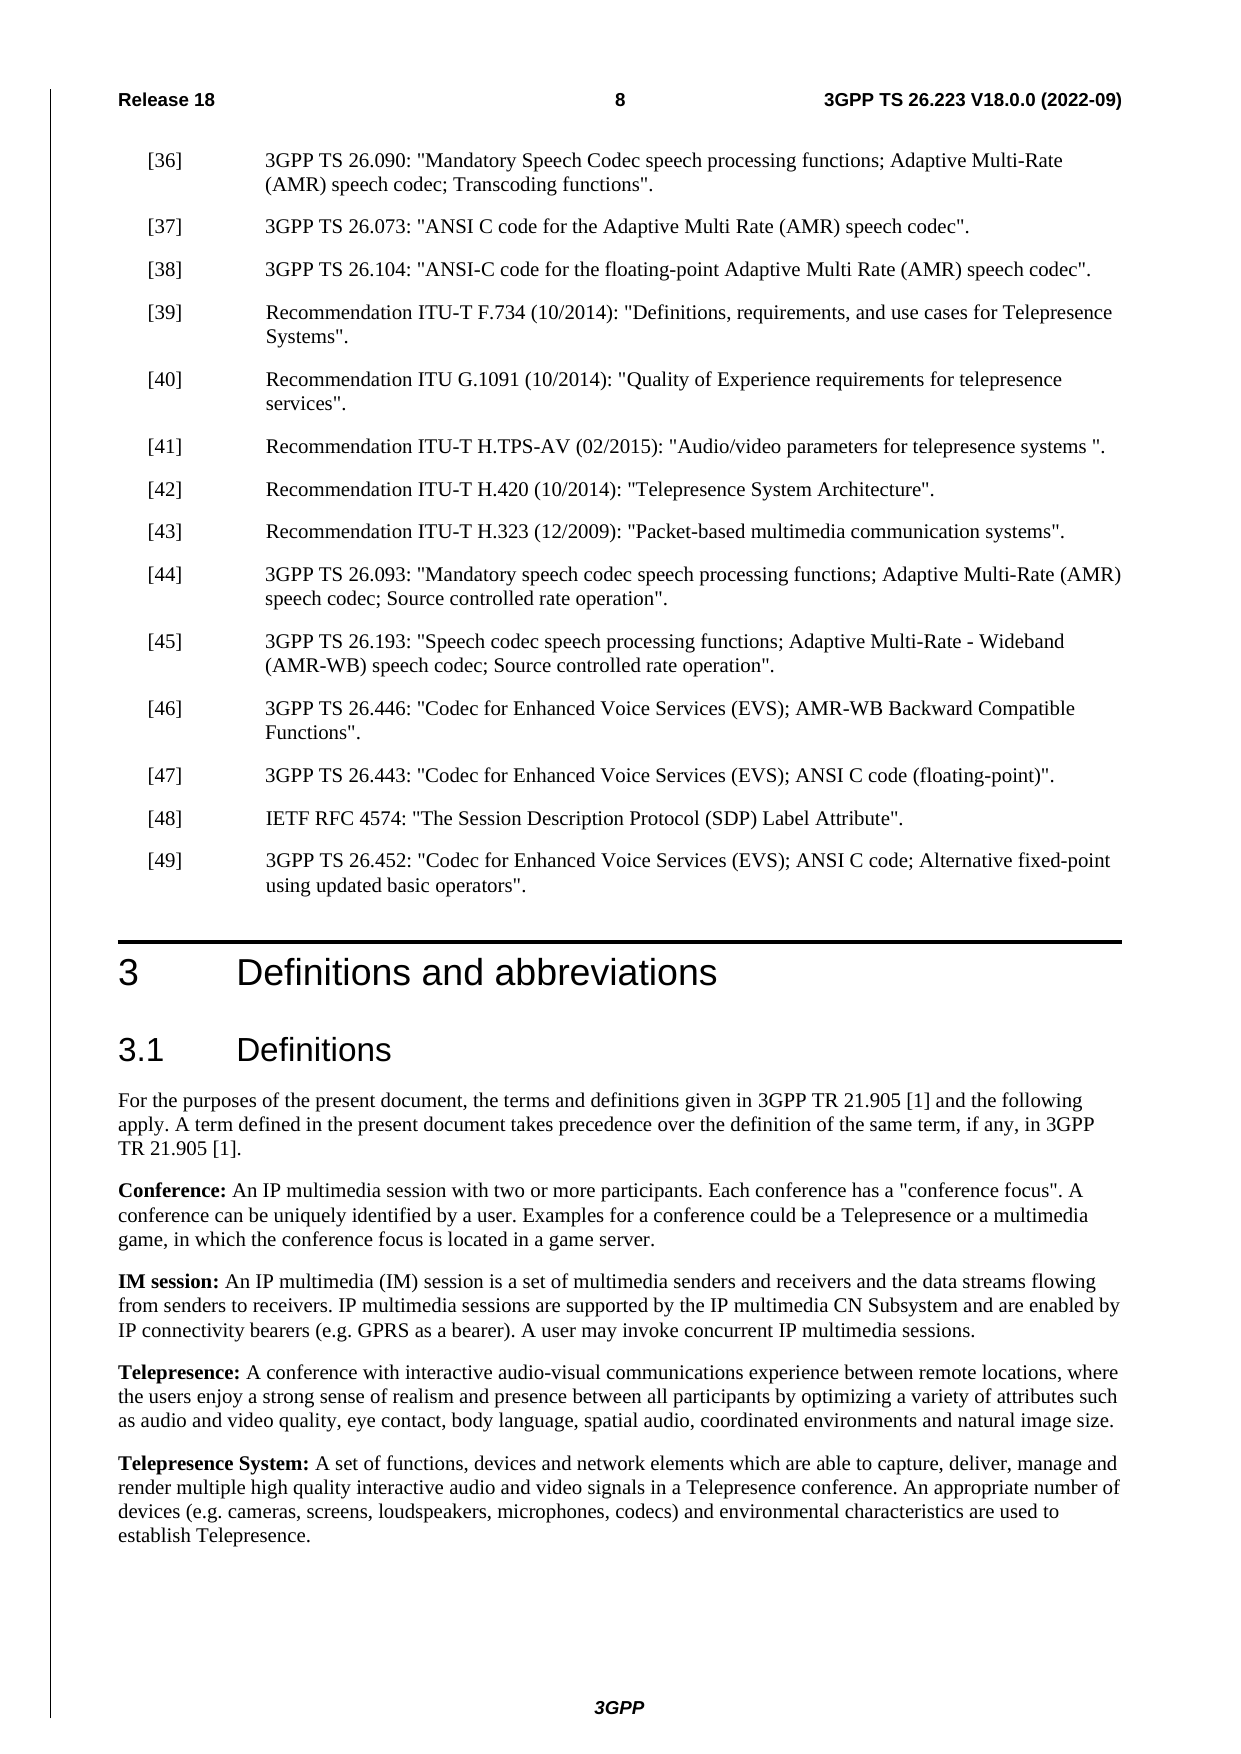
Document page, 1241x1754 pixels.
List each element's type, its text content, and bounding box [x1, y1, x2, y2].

text [41] Recommendation ITU-T H.TPS-AV (02/2015): "Audio/video parameters for telepresence systems ". [147, 434, 1122, 458]
text [43] Recommendation ITU-T H.323 (12/2009): "Packet-based multimedia communication systems". [147, 519, 1122, 543]
text [42] Recommendation ITU-T H.420 (10/2014): "Telepresence System Architecture". [147, 477, 1122, 501]
text Telepresence System: A set of functions, devices and network elements which are able to capture, deliver, manage and render multiple high quality interactive audio and video signals in a Telepresence conference. An appropriate number of devices (e.g. cameras, screens, loudspeakers, microphones, codecs) and environmental characteristics are used to establish Telepresence. [118, 1451, 1122, 1547]
subtitle 3 Definitions and abbreviations [118, 944, 1122, 993]
text [44] 3GPP TS 26.093: "Mandatory speech codec speech processing functions; Adaptive Multi-Rate (AMR) speech codec; Source controlled rate operation". [147, 562, 1122, 610]
text [39] Recommendation ITU-T F.734 (10/2014): "Definitions, requirements, and use cases for Telepresence Systems". [147, 300, 1122, 348]
text [37] 3GPP TS 26.073: "ANSI C code for the Adaptive Multi Rate (AMR) speech codec". [147, 214, 1122, 238]
text [48] IETF RFC 4574: "The Session Description Protocol (SDP) Label Attribute". [147, 806, 1122, 830]
text [36] 3GPP TS 26.090: "Mandatory Speech Codec speech processing functions; Adaptive Multi-Rate (AMR) speech codec; Transcoding functions". [147, 147, 1122, 196]
text [47] 3GPP TS 26.443: "Codec for Enhanced Voice Services (EVS); ANSI C code (floating-point)". [147, 763, 1122, 787]
text [49] 3GPP TS 26.452: "Codec for Enhanced Voice Services (EVS); ANSI C code; Alternative fixed-point using updated basic operators". [147, 848, 1122, 897]
text [46] 3GPP TS 26.446: "Codec for Enhanced Voice Services (EVS); AMR-WB Backward Compatible Functions". [147, 696, 1122, 744]
text IM session: An IP multimedia (IM) session is a set of multimedia senders and receivers and the data streams flowing from senders to receivers. IP multimedia sessions are supported by the IP multimedia CN Subsystem and are enabled by IP connectivity bearers (e.g. GPRS as a bearer). A user may invoke concurrent IP multimedia sessions. [118, 1269, 1122, 1342]
text Telepresence: A conference with interactive audio-visual communications experience between remote locations, where the users enjoy a strong sense of realism and presence between all participants by optimizing a variety of attributes such as audio and video quality, eye contact, body language, spatial audio, coordinated environments and natural image size. [118, 1360, 1122, 1432]
text [38] 3GPP TS 26.104: "ANSI-C code for the floating-point Adaptive Multi Rate (AMR) speech codec". [147, 257, 1122, 281]
text Conference: An IP multimedia session with two or more participants. Each conference has a "conference focus". A conference can be uniquely identified by a user. Examples for a conference could be a Telepresence or a multimedia game, in which the conference focus is located in a game server. [118, 1178, 1122, 1251]
subtitle 3.1 Definitions [118, 1030, 1122, 1069]
text [40] Recommendation ITU G.1091 (10/2014): "Quality of Experience requirements for telepresence services". [147, 367, 1122, 415]
text [45] 3GPP TS 26.193: "Speech codec speech processing functions; Adaptive Multi-Rate - Wideband (AMR-WB) speech codec; Source controlled rate operation". [147, 629, 1122, 677]
text For the purposes of the present document, the terms and definitions given in 3GPP TR 21.905 [1] and the following apply. A term defined in the present document takes precedence over the definition of the same term, if any, in 3GPP TR 21.905 [1]. [118, 1087, 1122, 1160]
